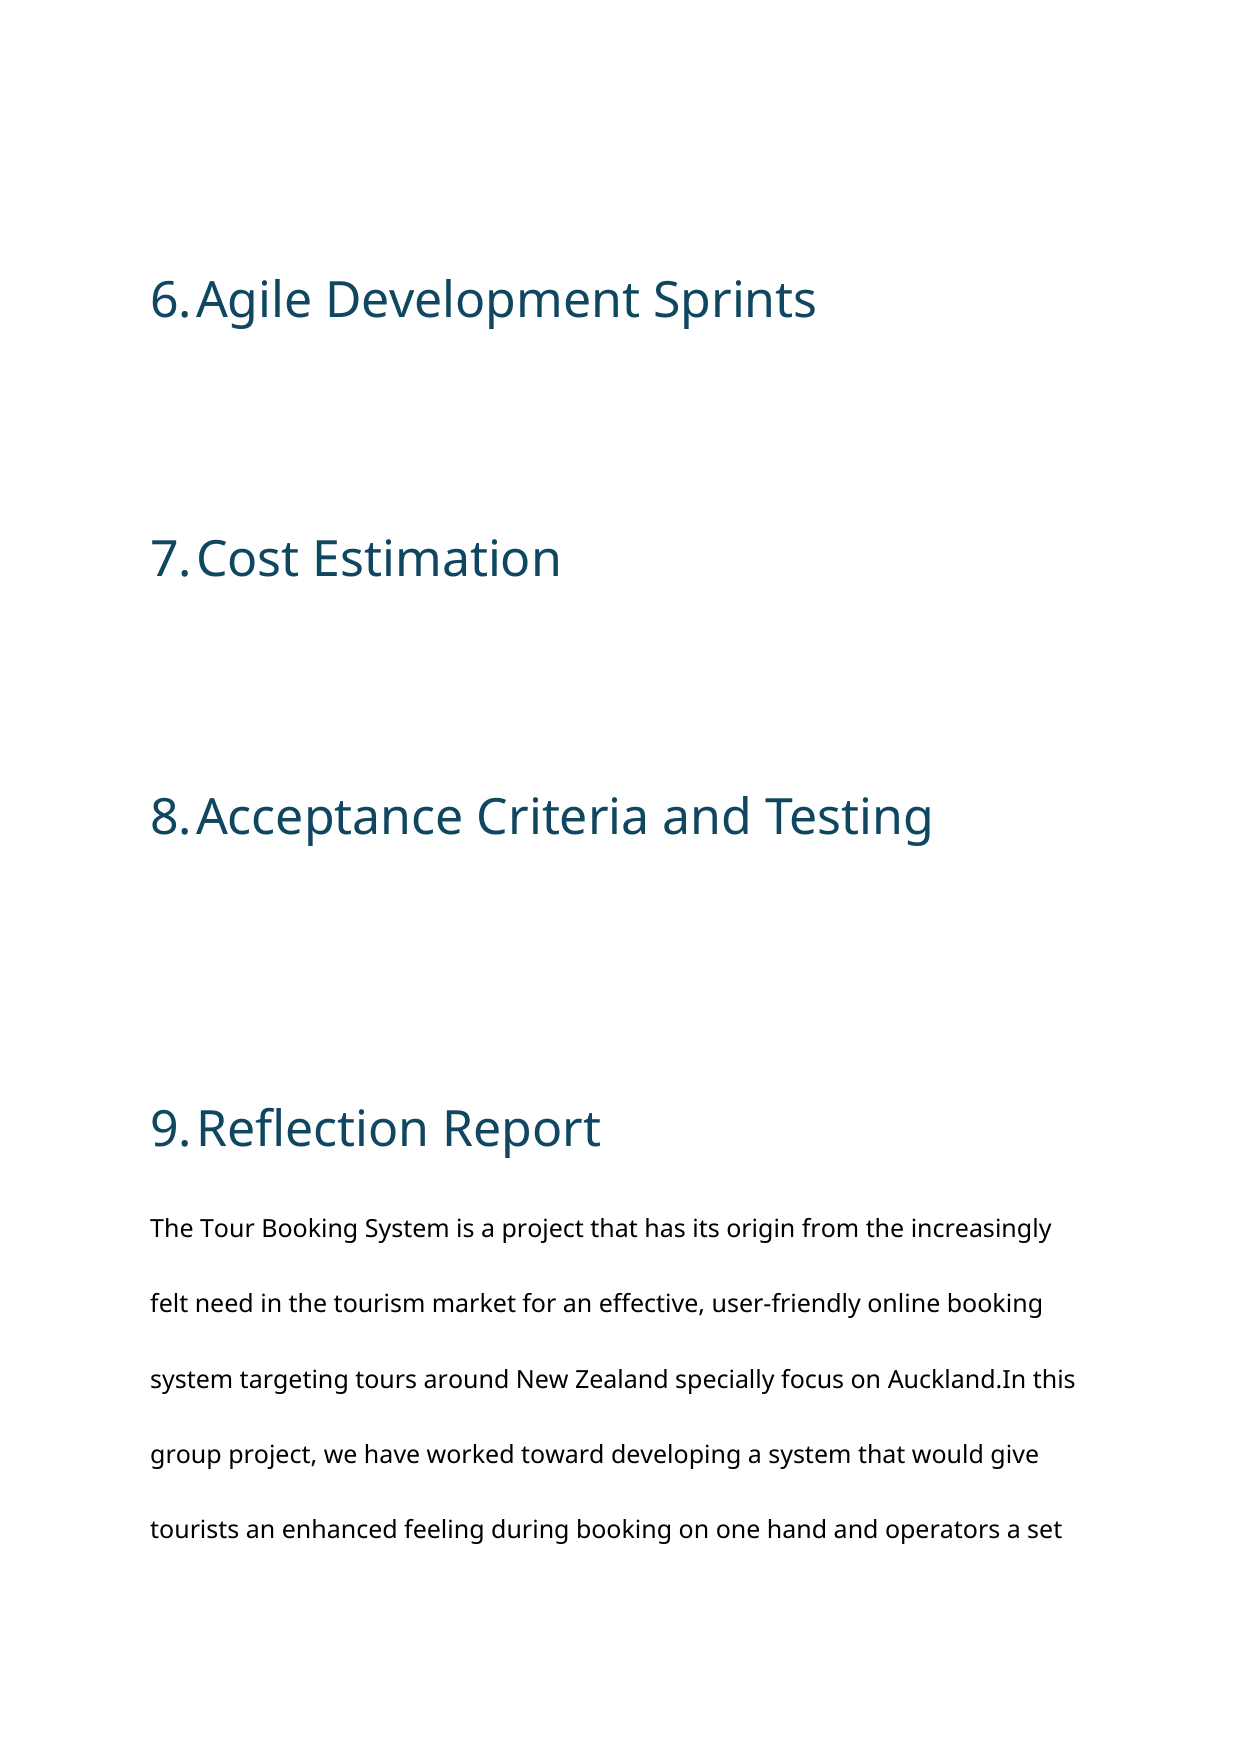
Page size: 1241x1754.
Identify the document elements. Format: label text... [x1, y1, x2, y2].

subtitle Acceptance Criteria and Testing [150, 766, 1090, 864]
subtitle Agile Development Sprints [150, 249, 1090, 347]
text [150, 1195, 1090, 1562]
subtitle Cost Estimation [150, 508, 1090, 605]
subtitle Reflection Report [150, 1079, 1090, 1176]
